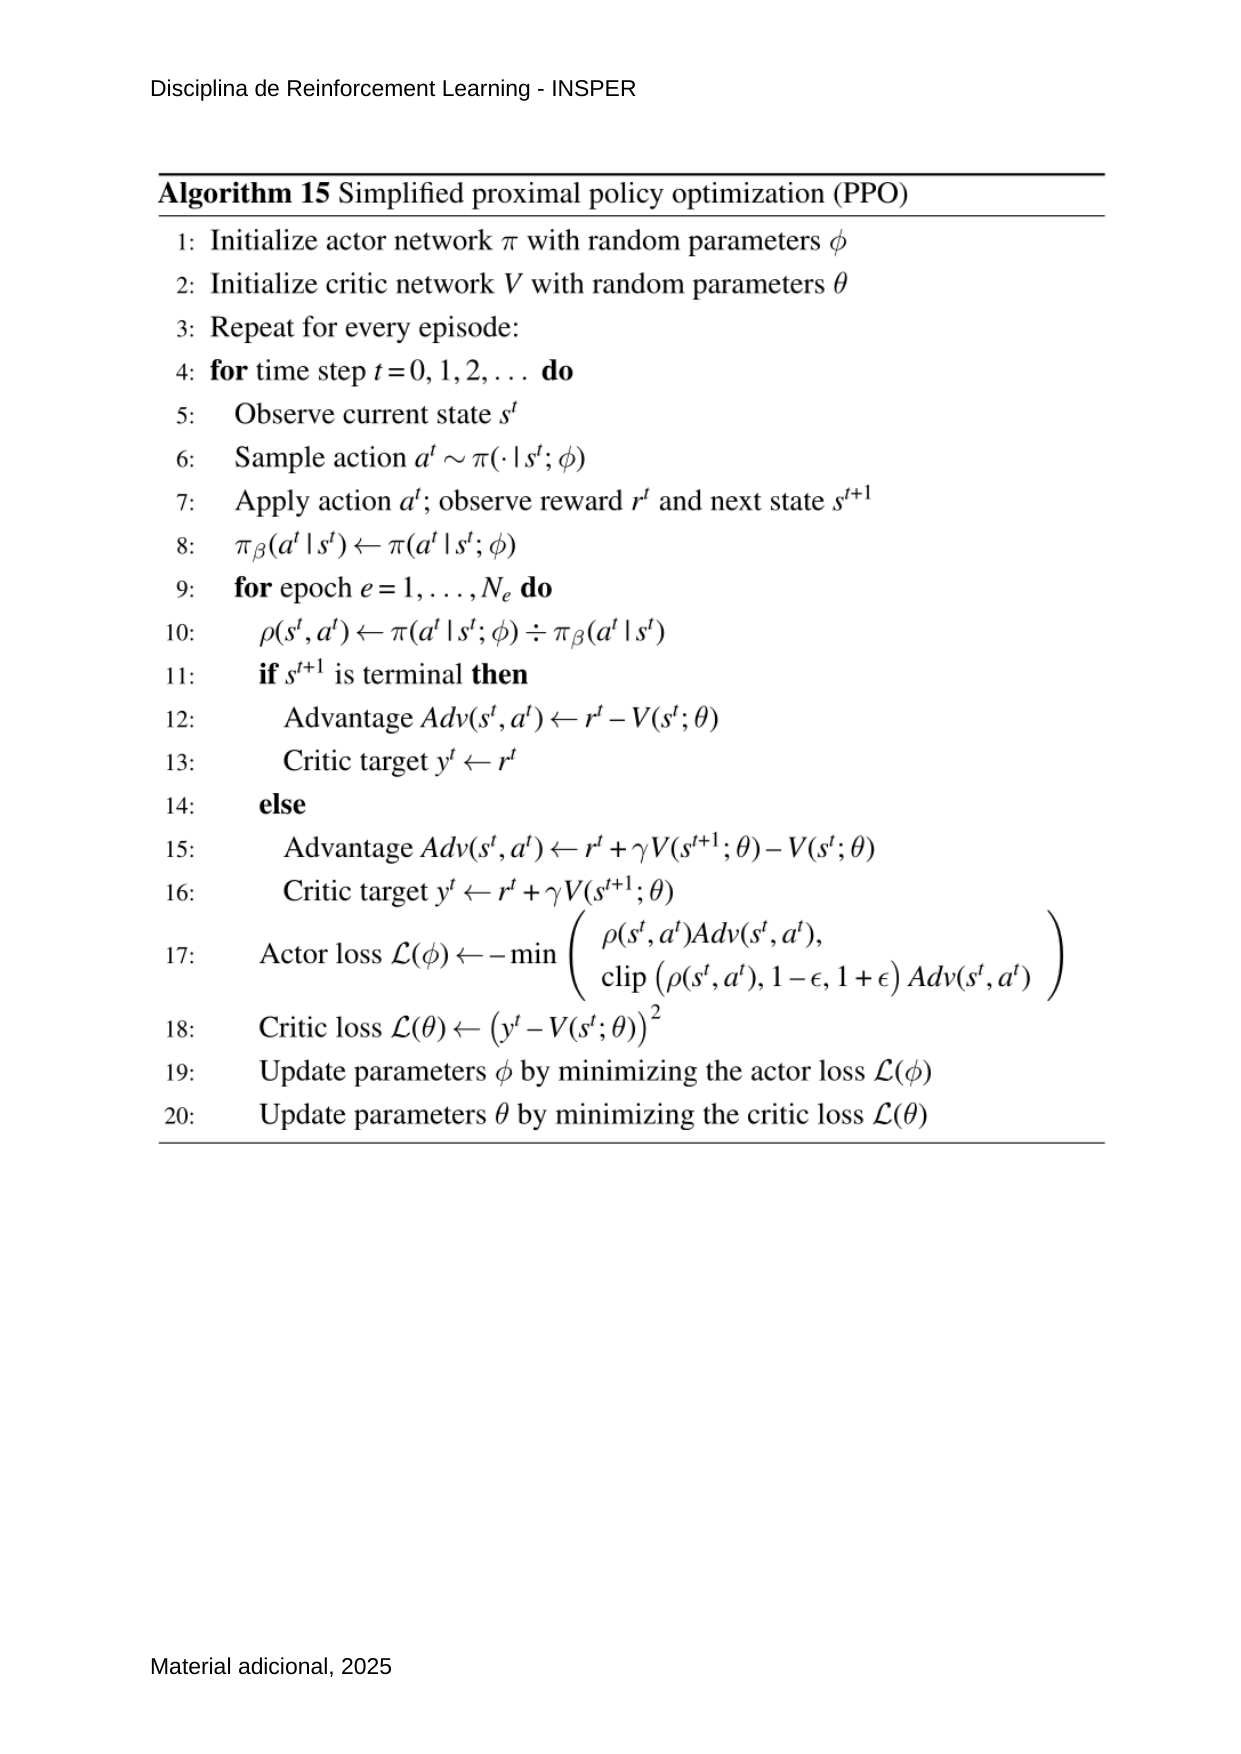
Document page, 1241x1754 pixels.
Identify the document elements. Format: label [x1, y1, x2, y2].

picture [150, 150, 1125, 1154]
